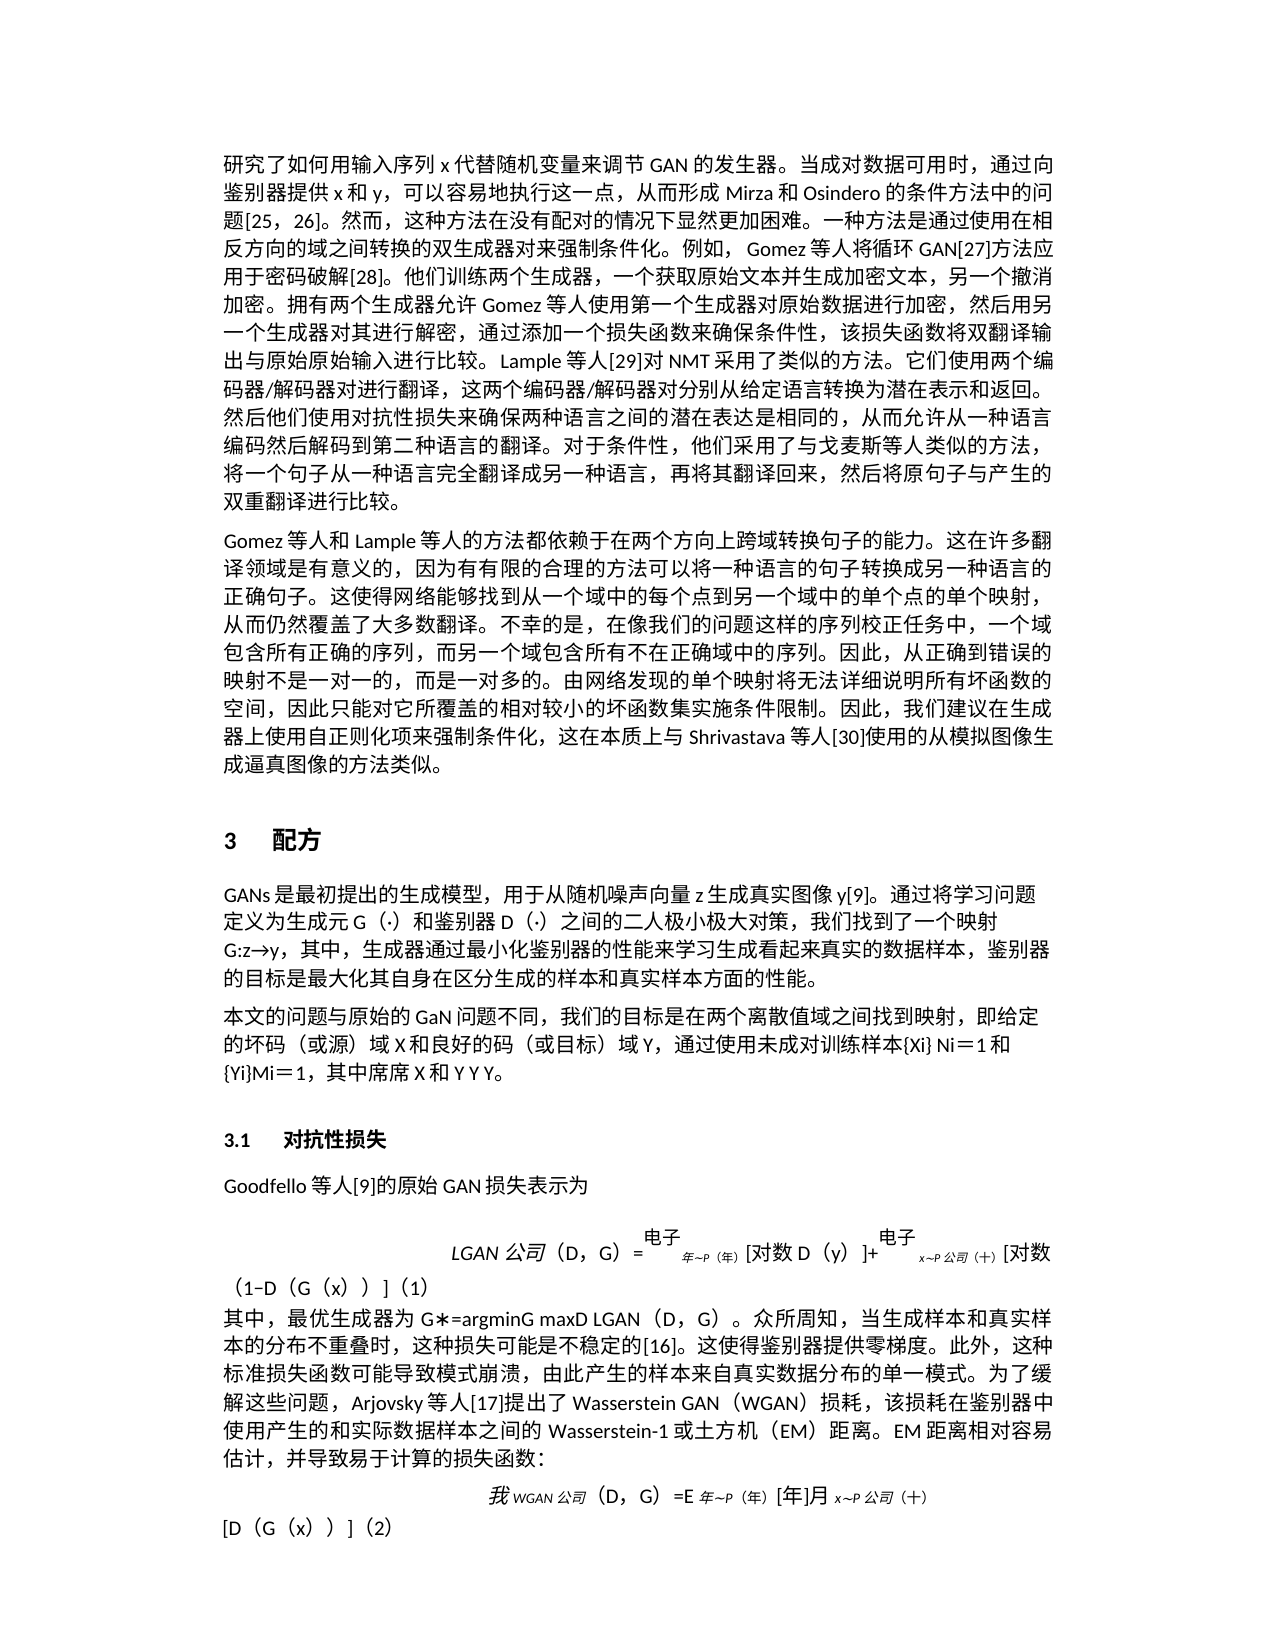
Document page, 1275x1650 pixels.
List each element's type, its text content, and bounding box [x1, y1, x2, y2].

text 其中，最优生成器为G∗=argminG maxD LGAN（D，G）。众所周知，当生成样本和真实样本的分布不重叠时，这种损失可能是不稳定的[16]。这使得鉴别器提供零梯度。此外，这种标准损失函数可能导致模式崩溃，由此产生的样本来自真实数据分布的单一模式。为了缓解这些问题，Arjovsky等人[17]提出了Wasserstein GAN（WGAN）损耗，该损耗在鉴别器中使用产生的和实际数据样本之间的Wasserstein-1或土方机（EM）距离。EM距离相对容易估计，并导致易于计算的损失函数： [223, 1303, 1054, 1472]
subtitle 3 配方 [223, 821, 1054, 857]
text GANs是最初提出的生成模型，用于从随机噪声向量z生成真实图像y[9]。通过将学习问题定义为生成元G（·）和鉴别器D（·）之间的二人极小极大对策，我们找到了一个映射G:z→y，其中，生成器通过最小化鉴别器的性能来学习生成看起来真实的数据样本，鉴别器的目标是最大化其自身在区分生成的样本和真实样本方面的性能。 [223, 880, 1054, 992]
text 本文的问题与原始的GaN问题不同，我们的目标是在两个离散值域之间找到映射，即给定的坏码（或源）域X和良好的码（或目标）域Y，通过使用未成对训练样本{Xi} Ni＝1和{Yi}Mi＝1，其中席席X和Y Y Y。 [223, 1002, 1054, 1087]
text LGAN公司（D，G）=电子年∼P（年）[对数D（y）]+电子x∼P公司（十）[对数（1−D（G（x））]（1） [222, 1223, 1054, 1301]
text Gomez等人和Lample等人的方法都依赖于在两个方向上跨域转换句子的能力。这在许多翻译领域是有意义的，因为有有限的合理的方法可以将一种语言的句子转换成另一种语言的正确句子。这使得网络能够找到从一个域中的每个点到另一个域中的单个点的单个映射，从而仍然覆盖了大多数翻译。不幸的是，在像我们的问题这样的序列校正任务中，一个域包含所有正确的序列，而另一个域包含所有不在正确域中的序列。因此，从正确到错误的映射不是一对一的，而是一对多的。由网络发现的单个映射将无法详细说明所有坏函数的空间，因此只能对它所覆盖的相对较小的坏函数集实施条件限制。因此，我们建议在生成器上使用自正则化项来强制条件化，这在本质上与Shrivastava等人[30]使用的从模拟图像生成逼真图像的方法类似。 [223, 526, 1054, 779]
subtitle 3.1 对抗性损失 [223, 1123, 1054, 1153]
text 研究了如何用输入序列x代替随机变量来调节GAN的发生器。当成对数据可用时，通过向鉴别器提供x和y，可以容易地执行这一点，从而形成Mirza和Osindero的条件方法中的问题[25，26]。然而，这种方法在没有配对的情况下显然更加困难。一种方法是通过使用在相反方向的域之间转换的双生成器对来强制条件化。例如，Gomez等人将循环GAN[27]方法应用于密码破解[28]。他们训练两个生成器，一个获取原始文本并生成加密文本，另一个撤消加密。拥有两个生成器允许Gomez等人使用第一个生成器对原始数据进行加密，然后用另一个生成器对其进行解密，通过添加一个损失函数来确保条件性，该损失函数将双翻译输出与原始原始输入进行比较。Lample等人[29]对NMT采用了类似的方法。它们使用两个编码器/解码器对进行翻译，这两个编码器/解码器对分别从给定语言转换为潜在表示和返回。然后他们使用对抗性损失来确保两种语言之间的潜在表达是相同的，从而允许从一种语言编码然后解码到第二种语言的翻译。对于条件性，他们采用了与戈麦斯等人类似的方法，将一个句子从一种语言完全翻译成另一种语言，再将其翻译回来，然后将原句子与产生的双重翻译进行比较。 [223, 150, 1054, 516]
text Goodfello等人[9]的原始GAN损失表示为 [223, 1171, 1054, 1199]
text 我WGAN公司（D，G）=E年∼P（年）[年]月x∼P公司（十）[D（G（x））]（2） [222, 1479, 1054, 1541]
